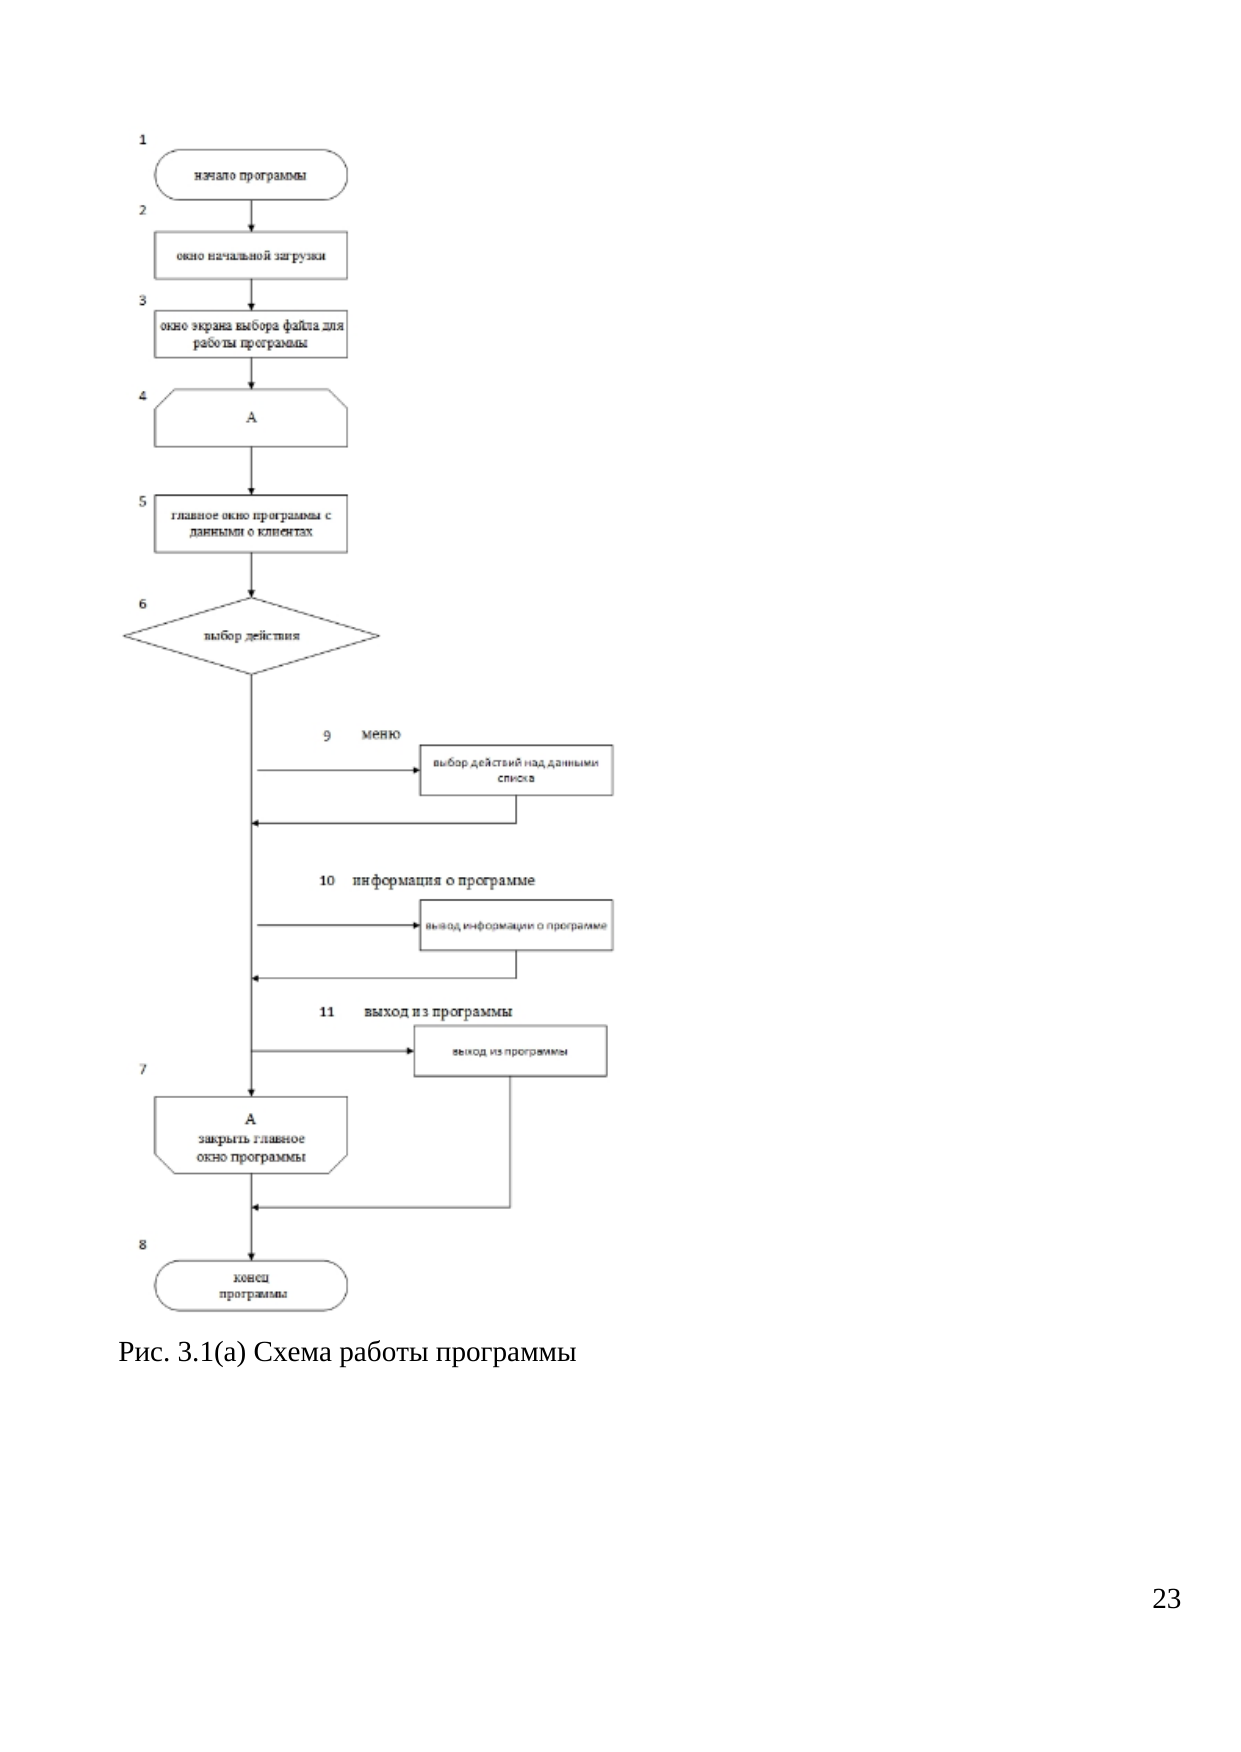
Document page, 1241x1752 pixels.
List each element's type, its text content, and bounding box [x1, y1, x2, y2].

text Рис. 3.1(а) Схема работы программы [118, 1334, 1181, 1367]
